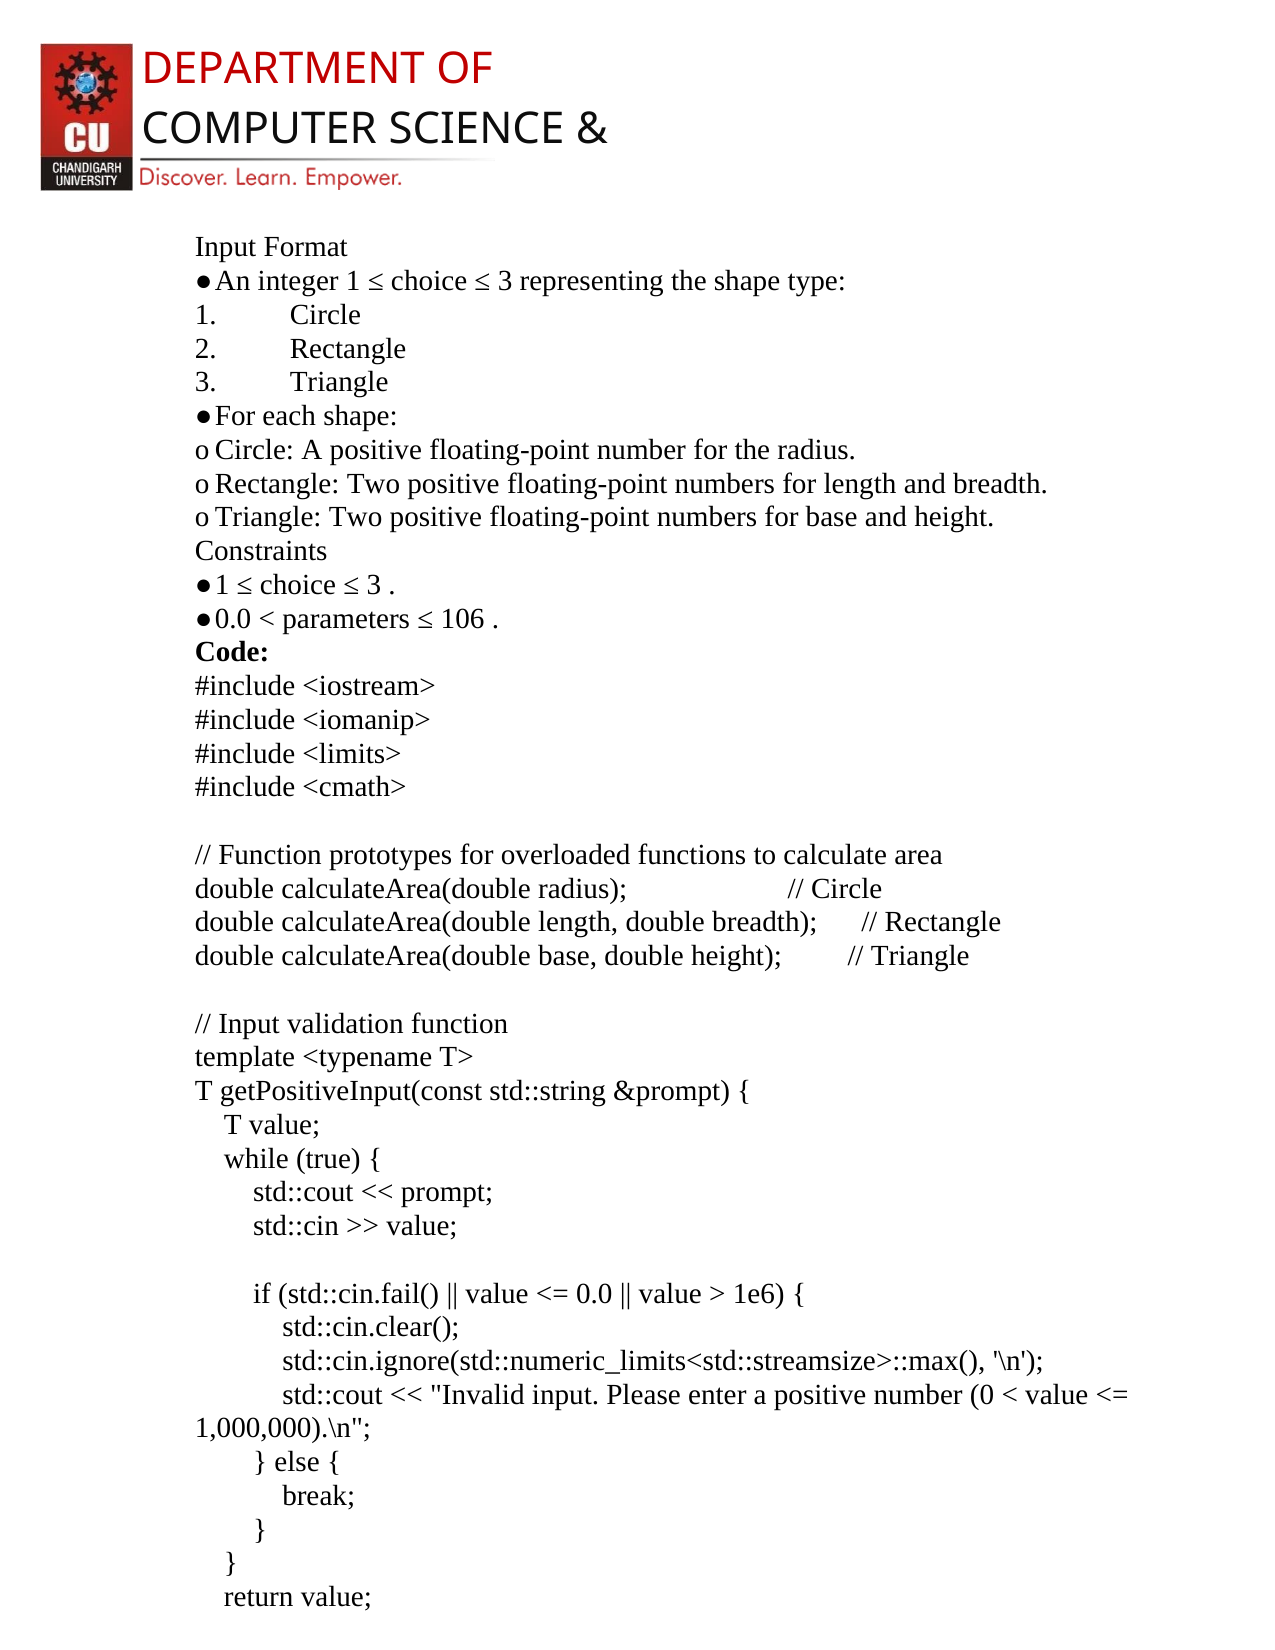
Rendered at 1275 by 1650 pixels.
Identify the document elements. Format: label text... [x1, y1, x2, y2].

text T value; [194, 1107, 1148, 1141]
text // Function prototypes for overloaded functions to calculate area [194, 837, 1148, 871]
text } else { [194, 1444, 1148, 1478]
text std::cout << prompt; [194, 1174, 1148, 1208]
text // Input validation function [194, 1006, 1148, 1039]
text ● For each shape: [194, 398, 1148, 432]
text #include <iomanip> [194, 702, 1148, 736]
text } [194, 1512, 1148, 1545]
text Input Format [194, 229, 1148, 263]
text break; [194, 1478, 1148, 1512]
text Code: [194, 634, 1148, 668]
text 1. Circle [194, 297, 1148, 331]
text std::cin >> value; [194, 1208, 1148, 1242]
text o Circle: A positive floating-point number for the radius. [194, 432, 1148, 466]
text std::cin.clear(); [194, 1309, 1148, 1343]
text 3. Triangle [194, 364, 1148, 398]
text o Rectangle: Two positive floating-point numbers for length and breadth. [194, 466, 1148, 499]
text #include <limits> [194, 736, 1148, 769]
text template <typename T> [194, 1039, 1148, 1073]
text T getPositiveInput(const std::string &prompt) { [194, 1073, 1148, 1107]
text o Triangle: Two positive floating-point numbers for base and height. [194, 499, 1148, 533]
text ● An integer 1 ≤ choice ≤ 3 representing the shape type: [194, 263, 1148, 297]
text } [194, 1546, 1148, 1579]
text if (std::cin.fail() || value <= 0.0 || value > 1e6) { [194, 1276, 1148, 1309]
text std::cin.ignore(std::numeric_limits<std::streamsize>::max(), '\n'); [194, 1343, 1148, 1377]
text #include <iostream> [194, 668, 1148, 702]
text ● 0.0 < parameters ≤ 106 . [194, 601, 1148, 634]
text #include <cmath> [194, 769, 1148, 803]
picture [40, 43, 529, 191]
text return value; [194, 1579, 1148, 1613]
text 2. Rectangle [194, 331, 1148, 364]
text ● 1 ≤ choice ≤ 3 . [194, 567, 1148, 601]
text double calculateArea(double base, double height); // Triangle [194, 938, 1148, 972]
text while (true) { [194, 1141, 1148, 1174]
text double calculateArea(double length, double breadth); // Rectangle [194, 904, 1148, 938]
text double calculateArea(double radius); // Circle [194, 871, 1148, 904]
text std::cout << "Invalid input. Please enter a positive number (0 < value <= 1,000,000).\n"; [194, 1377, 1148, 1444]
text Constraints [194, 533, 1148, 567]
